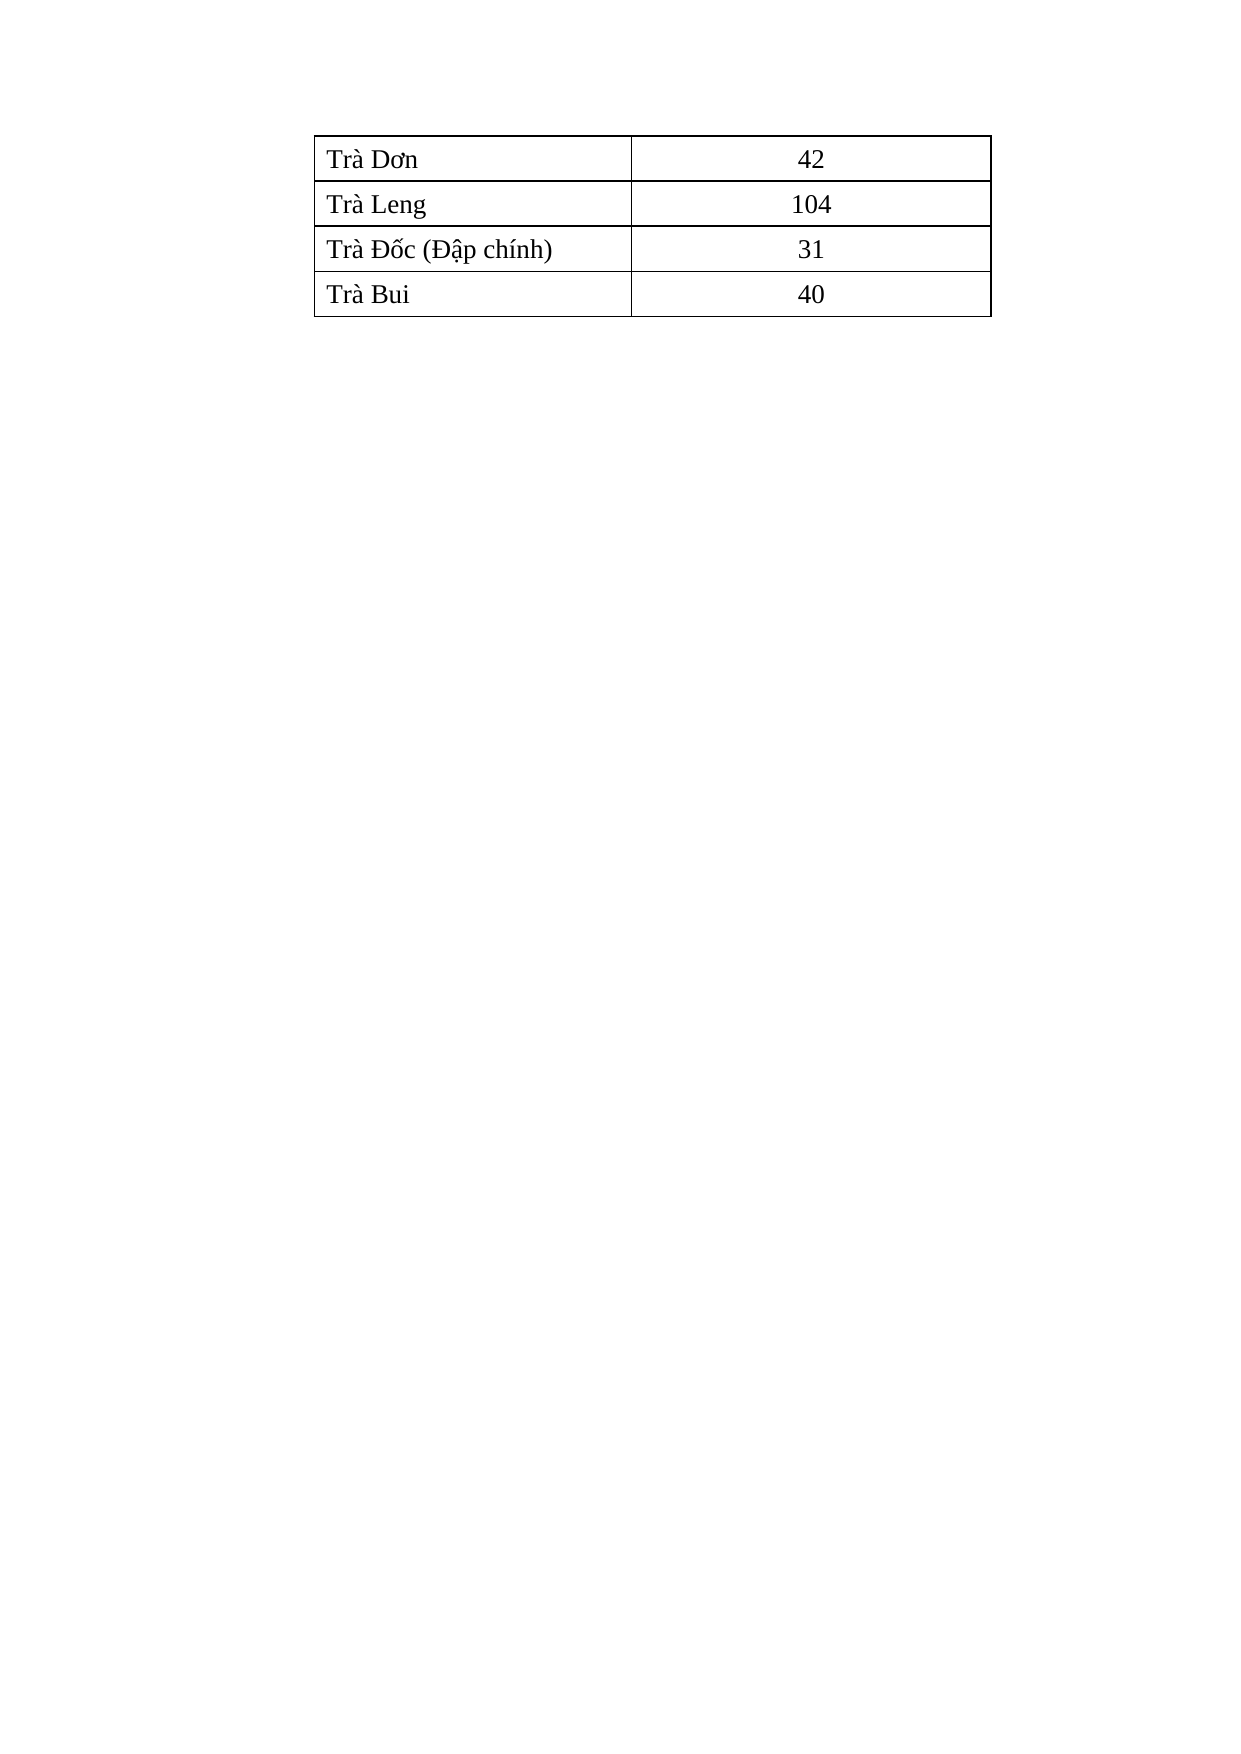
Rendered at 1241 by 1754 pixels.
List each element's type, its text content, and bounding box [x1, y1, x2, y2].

table_cell 31 [632, 227, 990, 271]
table_cell Trà Bui [315, 272, 631, 316]
table_cell 40 [632, 272, 990, 316]
table_cell Trà Leng [315, 182, 631, 225]
table_cell 104 [632, 182, 990, 225]
table_cell 42 [632, 137, 990, 180]
table_cell Trà Dơn [315, 137, 631, 180]
table_cell Trà Đốc (Đập chính) [315, 227, 631, 271]
